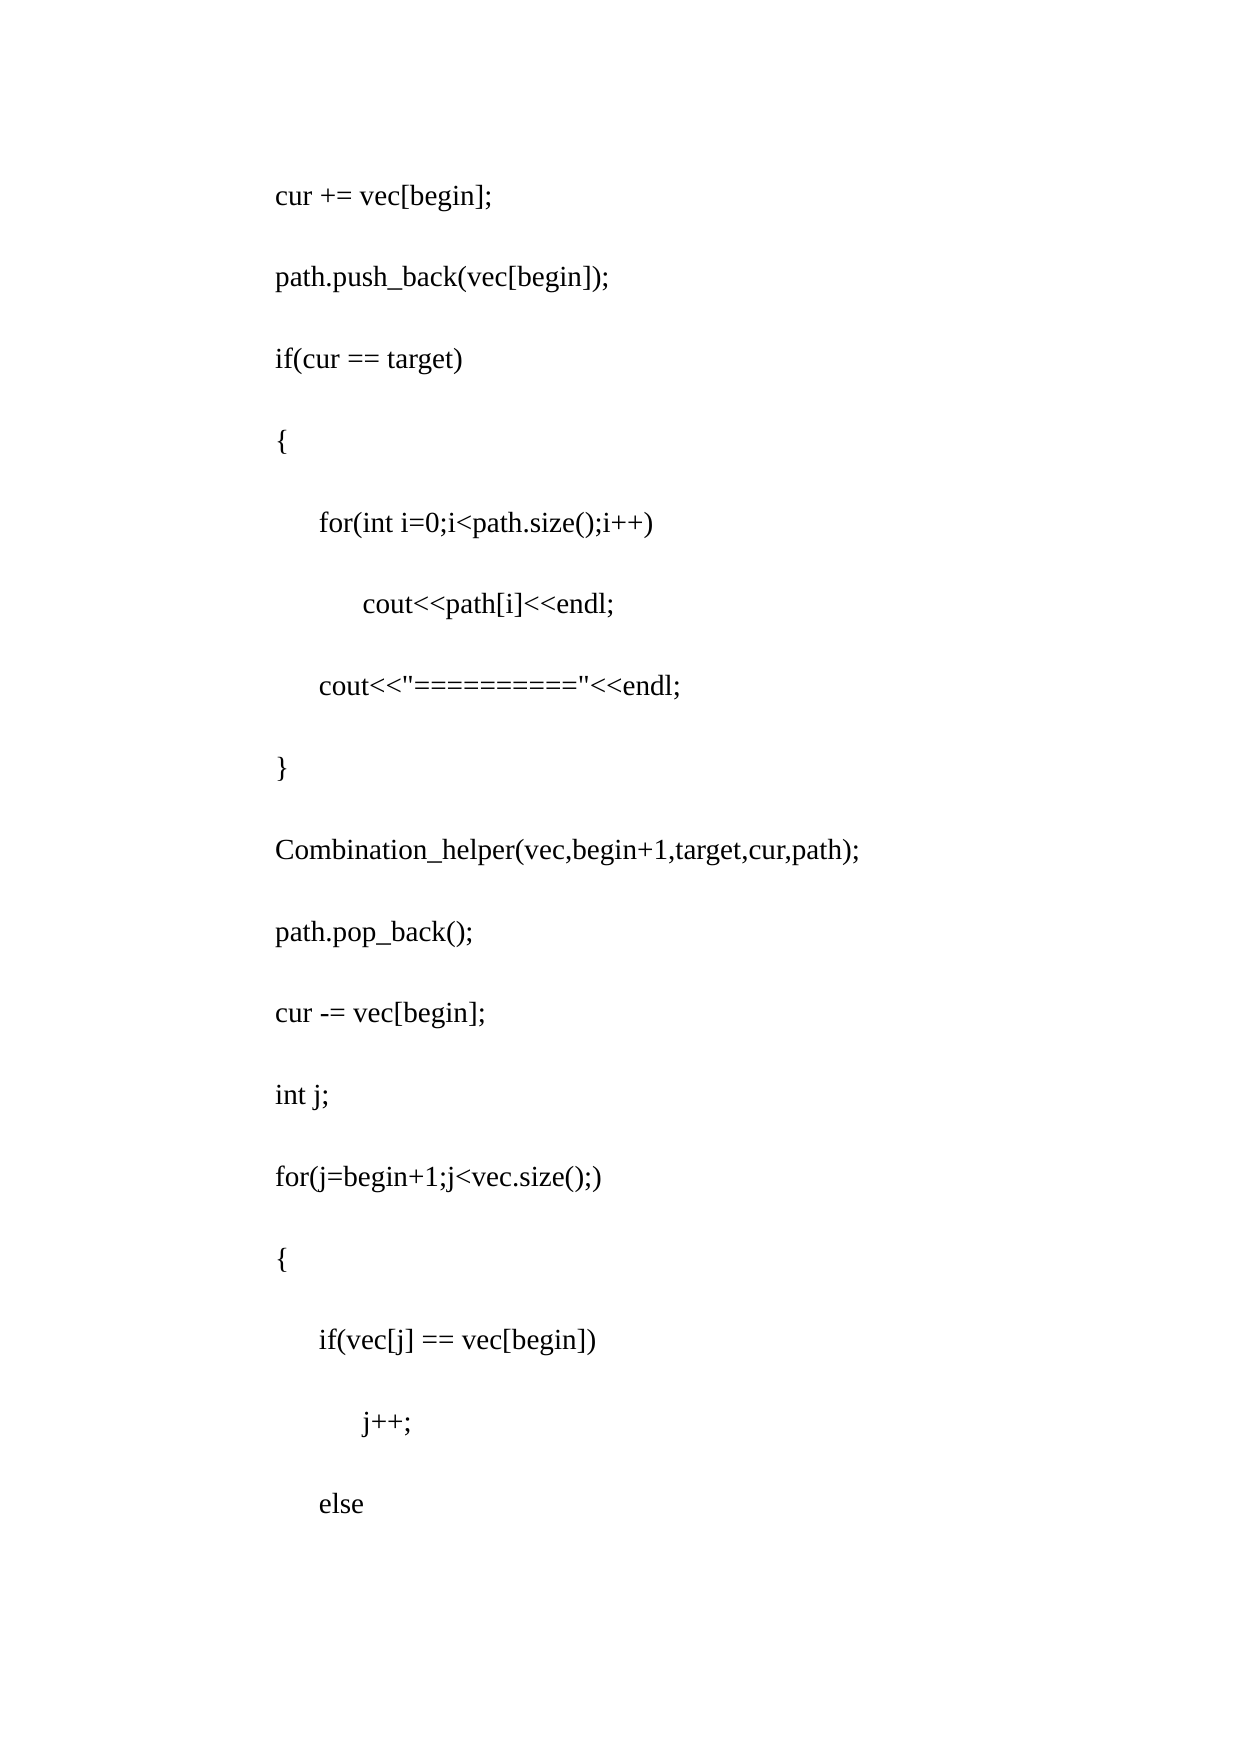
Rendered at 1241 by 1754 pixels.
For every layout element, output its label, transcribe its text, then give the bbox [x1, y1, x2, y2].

text { [246, 1225, 1053, 1290]
text Combination_helper(vec,begin+1,target,cur,path); [246, 816, 1053, 881]
text { [246, 407, 1053, 472]
text for(int i=0;i<path.size();i++) [246, 489, 1053, 554]
text if(vec[j] == vec[begin]) [246, 1307, 1053, 1372]
text if(cur == target) [246, 326, 1053, 391]
text int j; [246, 1061, 1053, 1126]
text cout<<path[i]<<endl; [246, 571, 1053, 636]
text cout<<"=========="<<endl; [246, 653, 1053, 718]
text else [246, 1470, 1053, 1535]
text path.push_back(vec[begin]); [246, 244, 1053, 309]
text } [246, 734, 1053, 799]
text j++; [246, 1388, 1053, 1453]
text cur -= vec[begin]; [246, 980, 1053, 1045]
text for(j=begin+1;j<vec.size();) [246, 1143, 1053, 1208]
text cur += vec[begin]; [246, 162, 1053, 227]
text path.pop_back(); [246, 898, 1053, 963]
